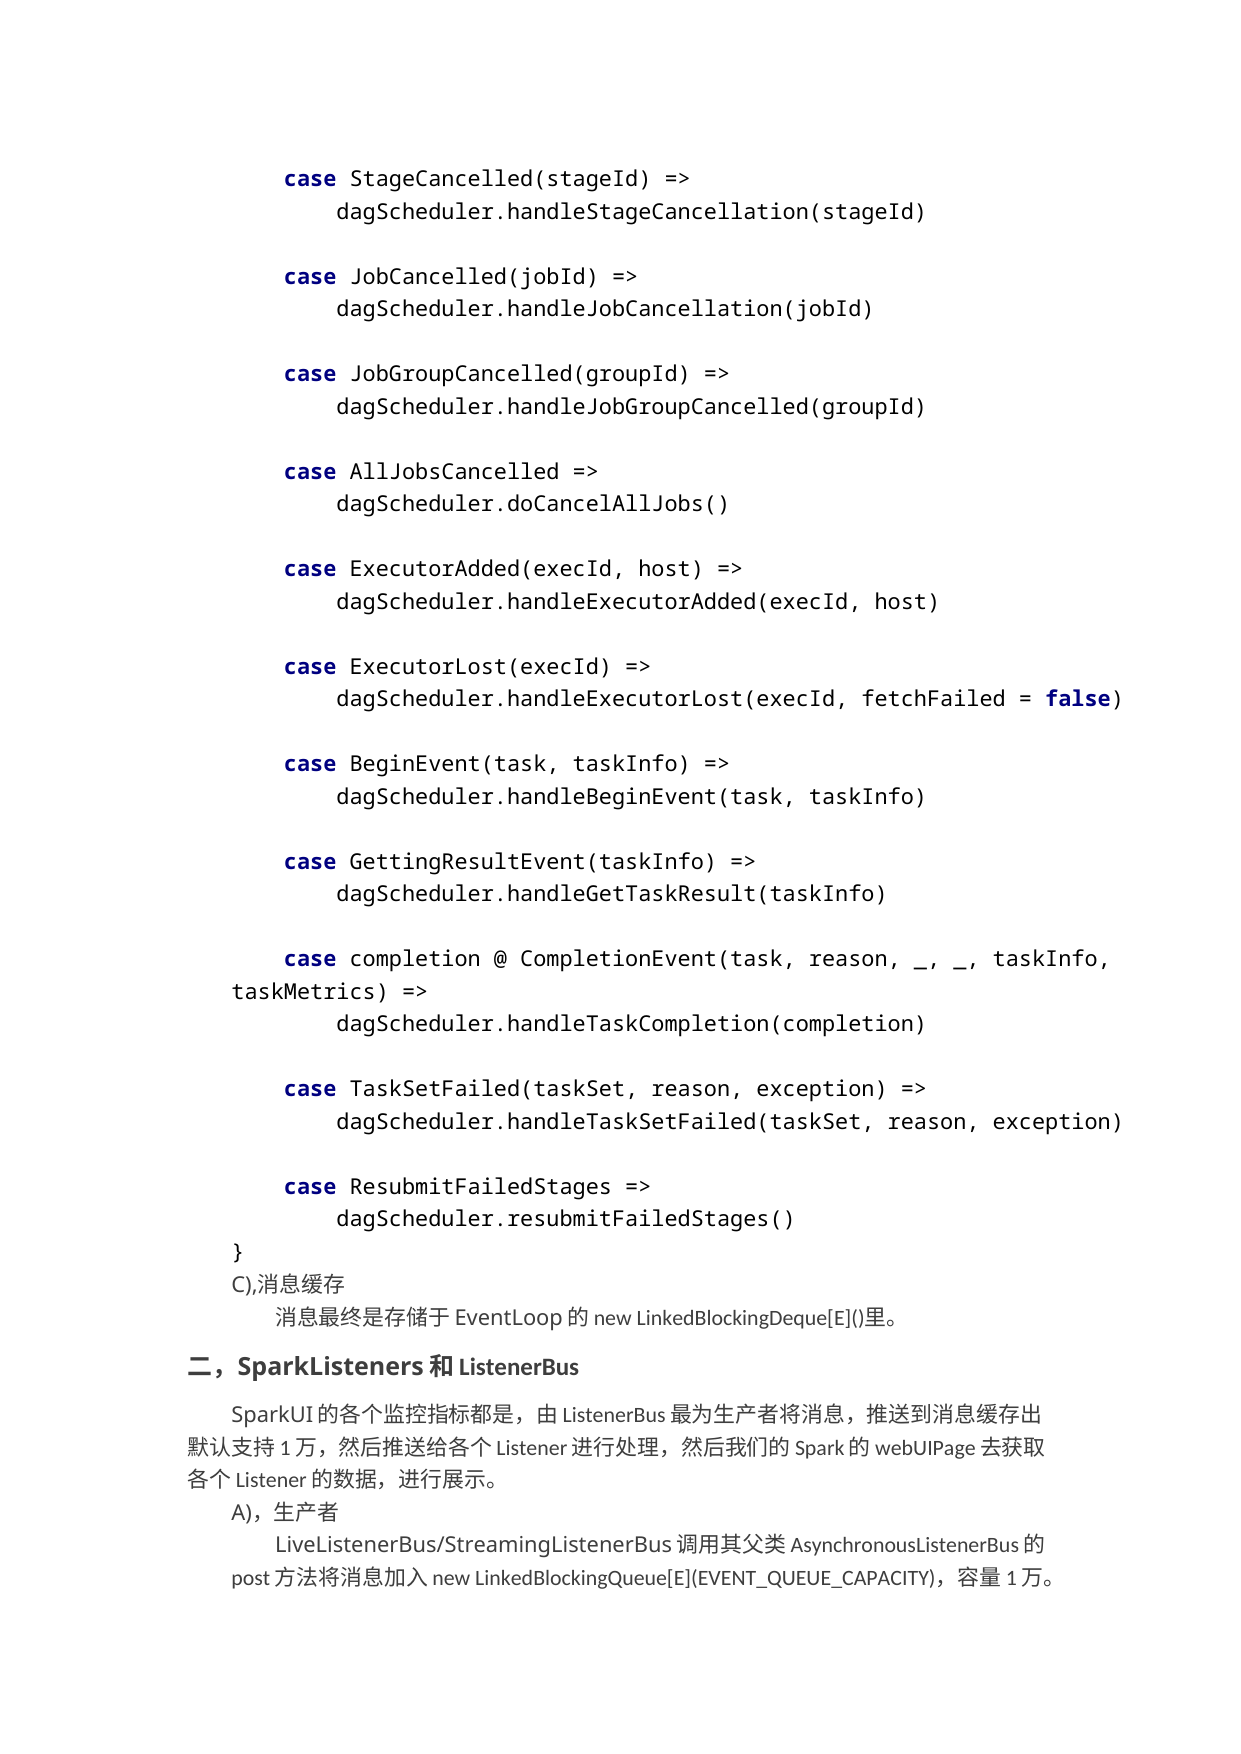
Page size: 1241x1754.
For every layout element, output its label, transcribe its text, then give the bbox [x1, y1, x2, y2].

text case TaskSetFailed(taskSet, reason, exception) => [231, 1072, 1147, 1104]
text dagScheduler.handleExecutorLost(execId, fetchFailed = false) [231, 682, 1147, 714]
text A)，生产者 [187, 1494, 1053, 1527]
text case JobGroupCancelled(groupId) => [231, 357, 1147, 389]
text case ExecutorAdded(execId, host) => [231, 552, 1147, 584]
text case ExecutorLost(execId) => [231, 649, 1147, 682]
text dagScheduler.handleTaskCompletion(completion) [231, 1007, 1147, 1039]
text } [231, 1234, 1147, 1267]
text case BeginEvent(task, taskInfo) => [231, 747, 1147, 779]
text 消息最终是存储于EventLoop的new LinkedBlockingDeque[E]()里。 [231, 1299, 1053, 1332]
text dagScheduler.handleJobCancellation(jobId) [231, 292, 1147, 324]
text dagScheduler.handleJobGroupCancelled(groupId) [231, 389, 1147, 422]
text dagScheduler.handleTaskSetFailed(taskSet, reason, exception) [231, 1104, 1147, 1137]
text SparkUI的各个监控指标都是，由ListenerBus最为生产者将消息，推送到消息缓存出默认支持1万，然后推送给各个Listener进行处理，然后我们的Spark的webUIPage去获取各个Listener的数据，进行展示。 [187, 1397, 1053, 1494]
text dagScheduler.handleBeginEvent(task, taskInfo) [231, 779, 1147, 812]
text case ResubmitFailedStages => [231, 1169, 1147, 1202]
text case completion @ CompletionEvent(task, reason, _, _, taskInfo, taskMetrics) => [231, 942, 1147, 1007]
text case AllJobsCancelled => [231, 454, 1147, 487]
text case GettingResultEvent(taskInfo) => [231, 844, 1147, 877]
text case StageCancelled(stageId) => [231, 162, 1147, 194]
text dagScheduler.handleGetTaskResult(taskInfo) [231, 877, 1147, 909]
text dagScheduler.handleStageCancellation(stageId) [231, 194, 1147, 227]
text C),消息缓存 [187, 1267, 1053, 1299]
text dagScheduler.resubmitFailedStages() [231, 1202, 1147, 1234]
text dagScheduler.doCancelAllJobs() [231, 487, 1147, 519]
text LiveListenerBus/StreamingListenerBus调用其父类AsynchronousListenerBus的post方法将消息加入new LinkedBlockingQueue[E](EVENT_QUEUE_CAPACITY)，容量1万。 [231, 1527, 1053, 1592]
text case JobCancelled(jobId) => [231, 259, 1147, 292]
text 二，SparkListeners和ListenerBus [187, 1332, 1053, 1397]
text dagScheduler.handleExecutorAdded(execId, host) [231, 584, 1147, 617]
